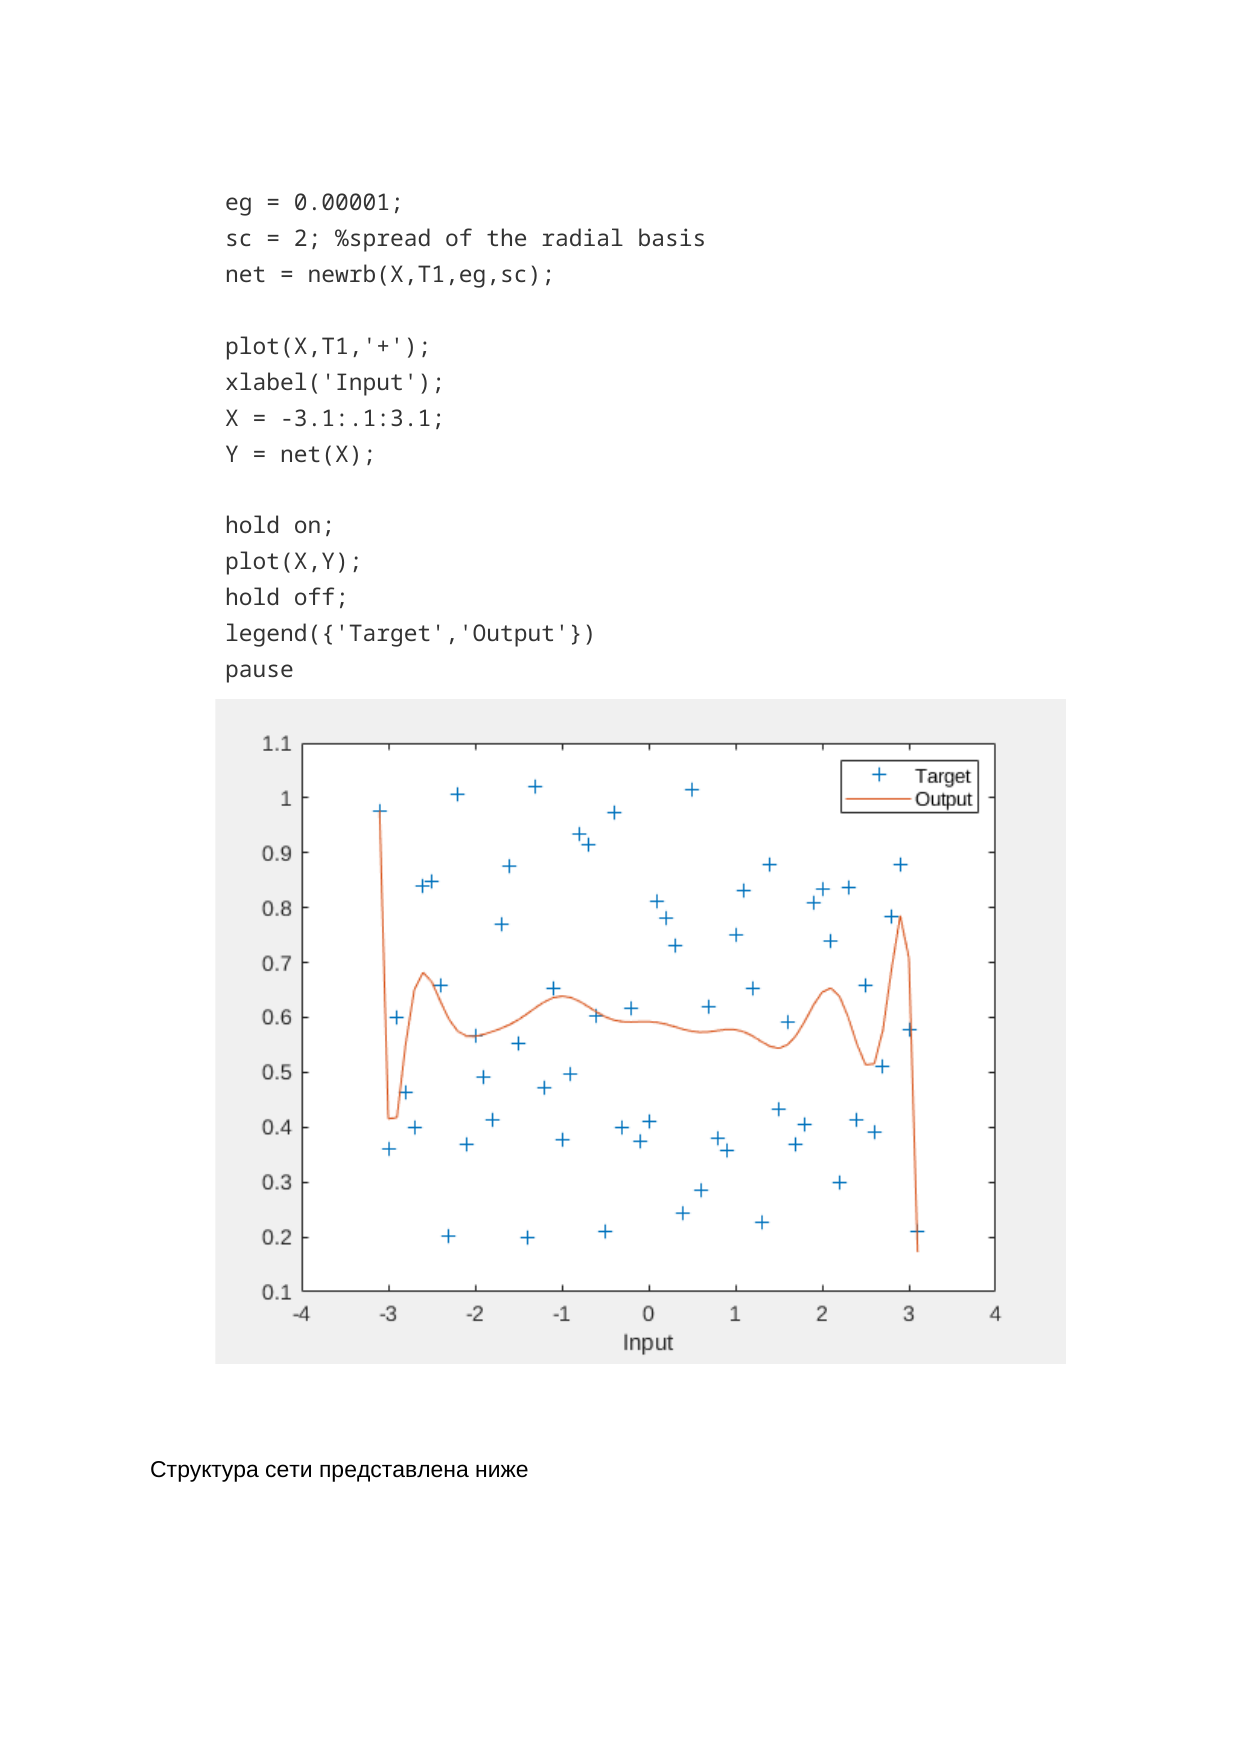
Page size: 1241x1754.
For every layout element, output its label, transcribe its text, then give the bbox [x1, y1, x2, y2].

text plot(X,Y); [225, 545, 1090, 577]
text hold off; [225, 581, 1090, 612]
text pause [225, 653, 1090, 684]
text X = -3.1:.1:3.1; [225, 402, 1090, 433]
text plot(X,T1,'+'); [225, 330, 1090, 361]
text legend({'Target','Output'}) [225, 617, 1090, 648]
text sc = 2; %spread of the radial basis [225, 222, 1090, 253]
text Y = net(X); [225, 437, 1090, 469]
text hold on; [225, 509, 1090, 541]
text net = newrb(X,T1,eg,sc); [225, 258, 1090, 289]
table_header X = -3.1:.1:3.Pasdasd10.mat') plot(X,T1,'+'); [150, 689, 1091, 1456]
text xlabel('Input'); [225, 366, 1090, 397]
picture [215, 699, 1066, 1364]
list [187, 150, 1090, 217]
text Структура сети представлена ниже [150, 1456, 1090, 1482]
